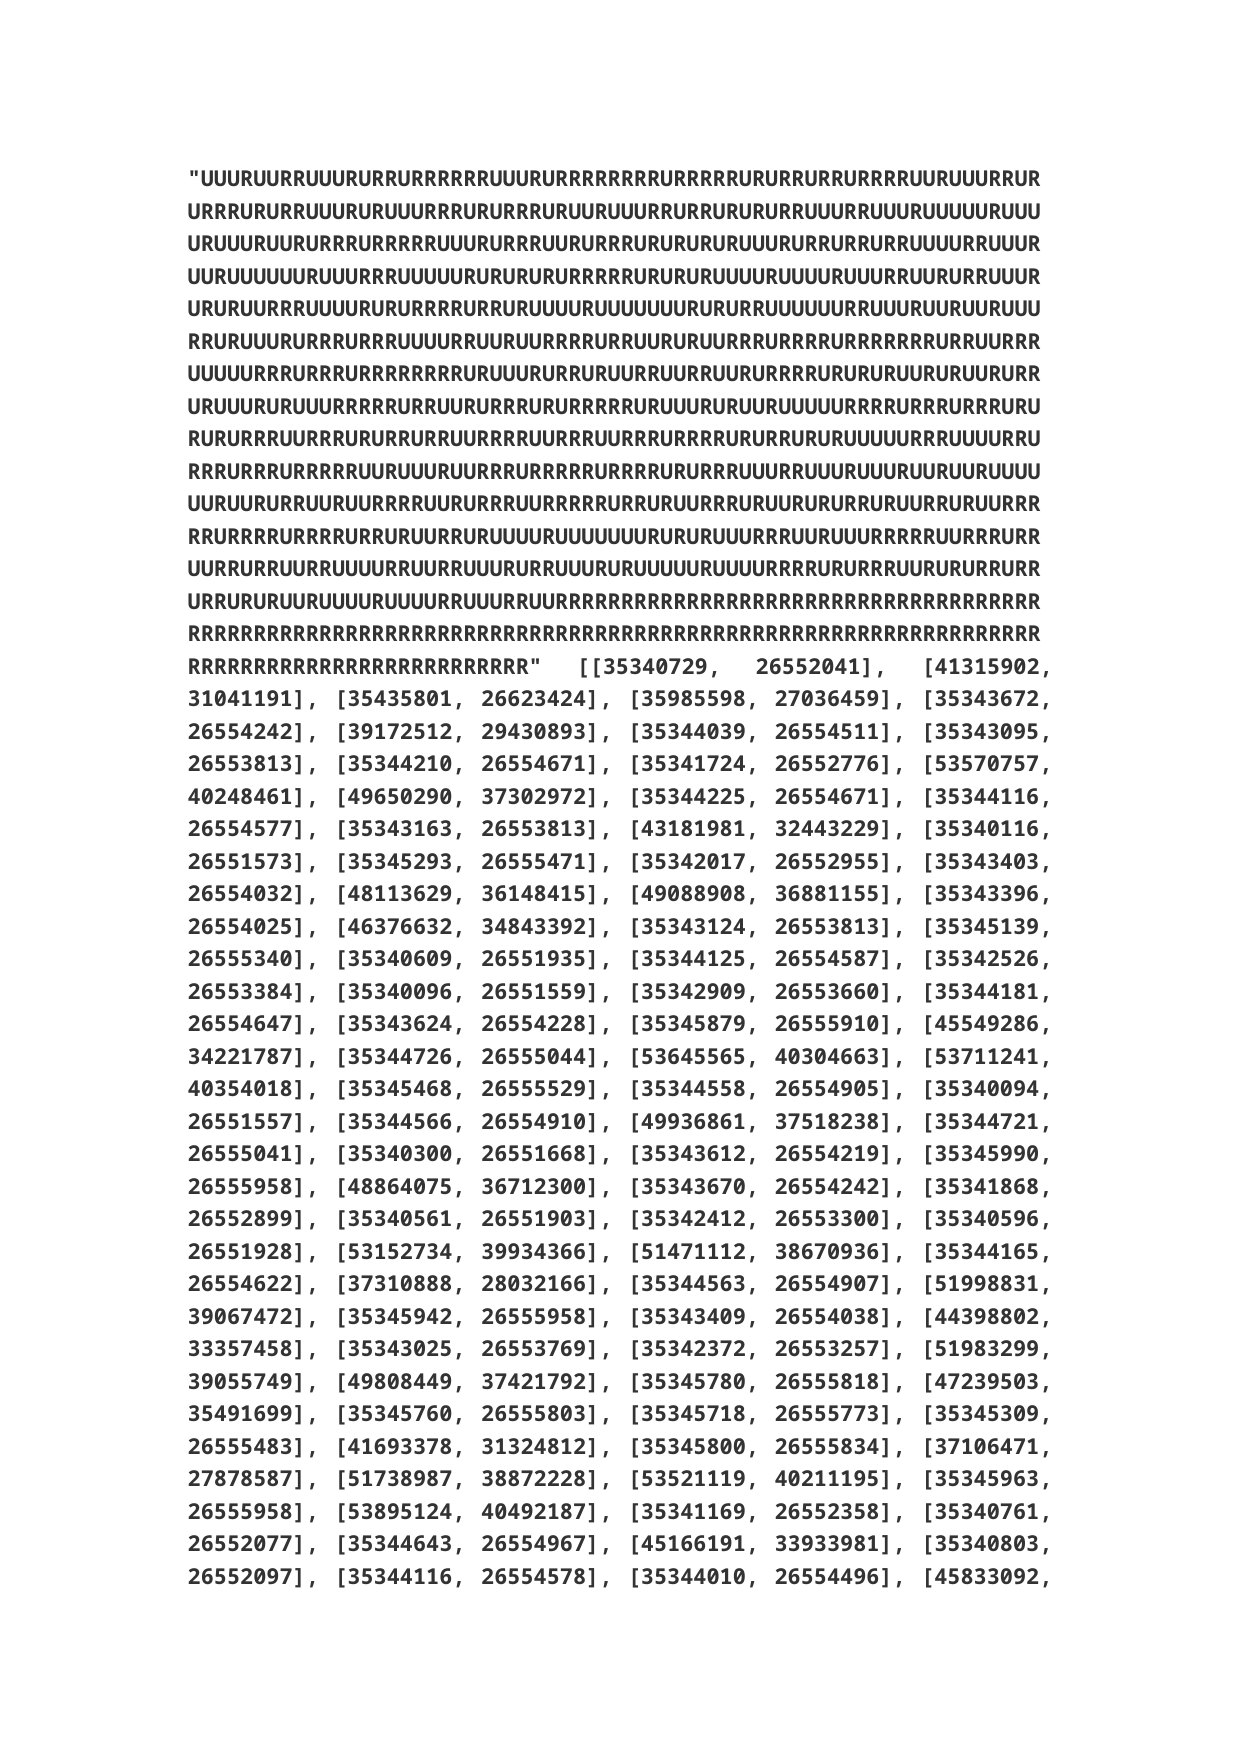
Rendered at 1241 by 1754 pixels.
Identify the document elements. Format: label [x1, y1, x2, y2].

text [187, 162, 1053, 1592]
